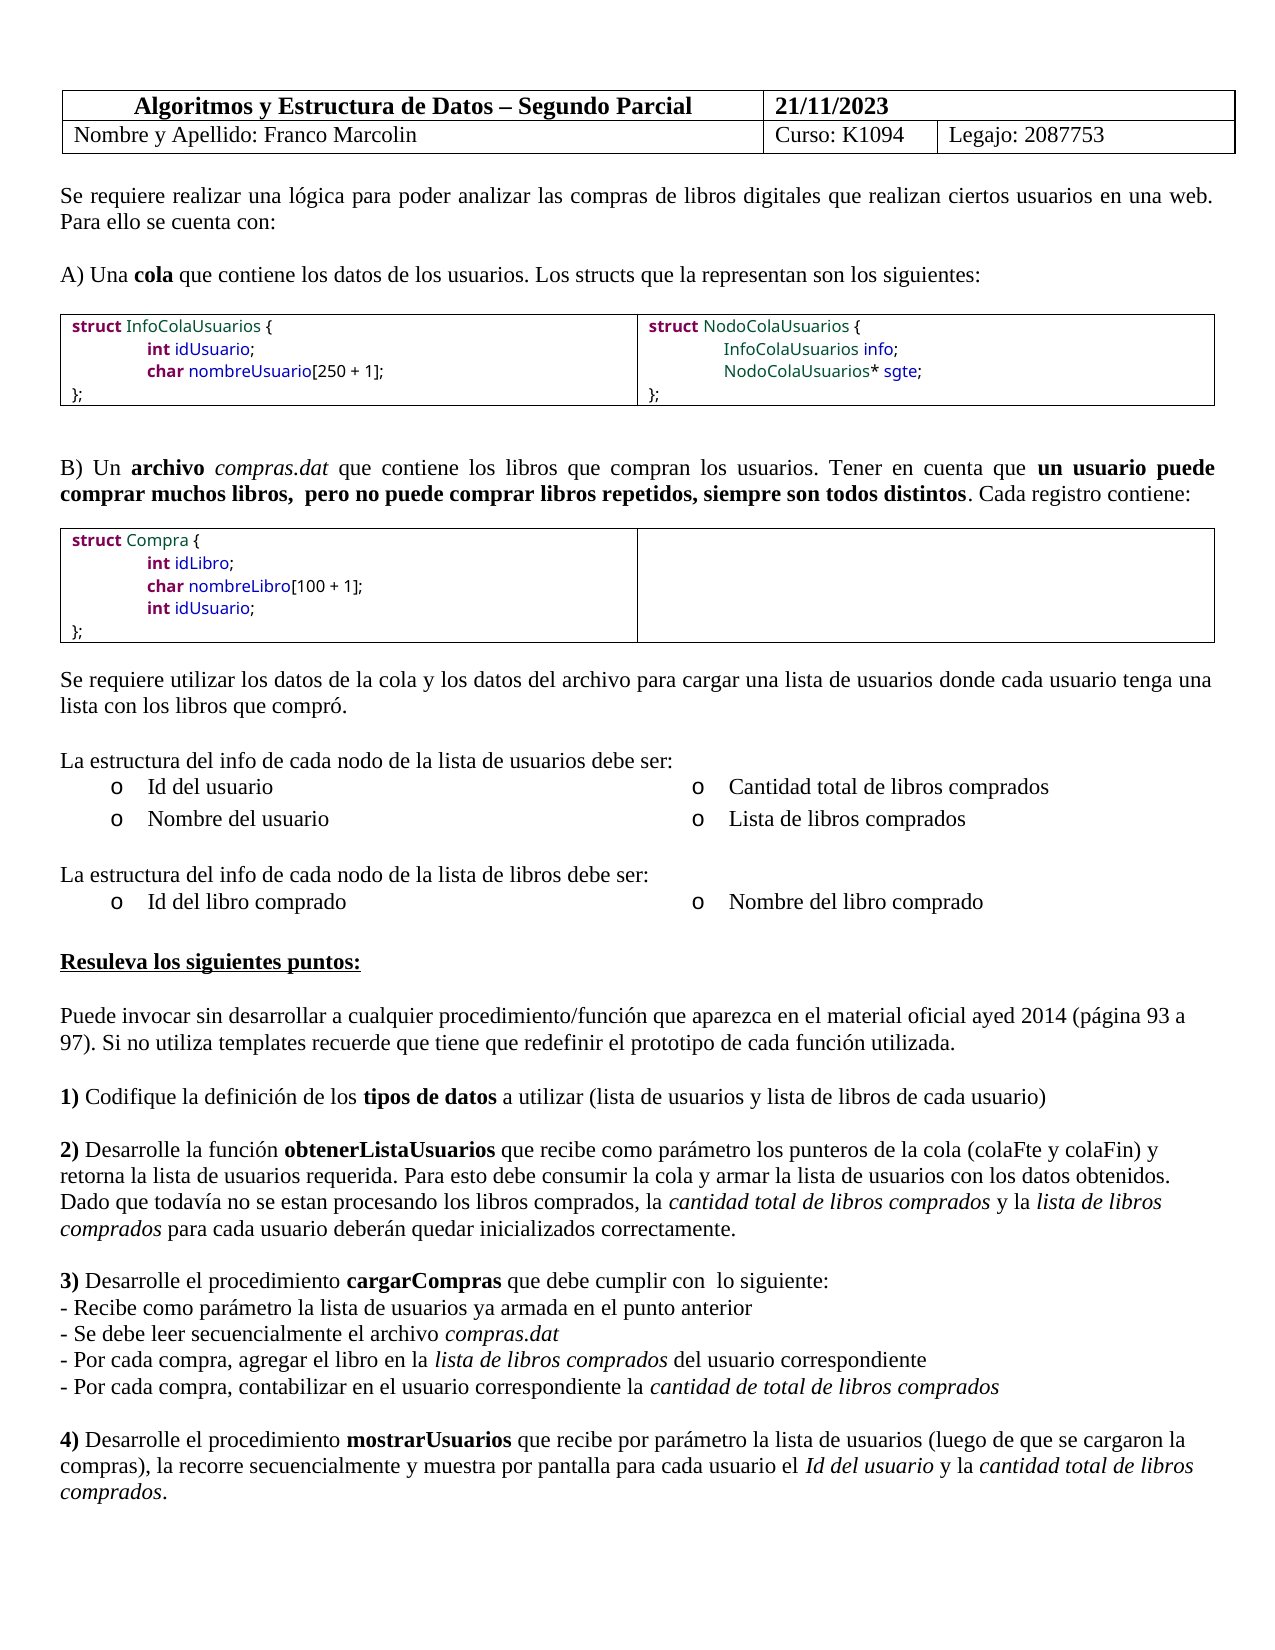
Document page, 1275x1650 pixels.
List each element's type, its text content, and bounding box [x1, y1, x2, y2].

table_cell Nombre del usuario [61, 805, 642, 833]
text - Por cada compra, contabilizar en el usuario correspondiente la cantidad de total de libros comprados [60, 1373, 1215, 1399]
text 4) Desarrolle el procedimiento mostrarUsuarios que recibe por parámetro la lista de usuarios (luego de que se cargaron la compras), la recorre secuencialmente y muestra por pantalla para cada usuario el Id del usuario y la cantidad total de libros comprados. [60, 1426, 1215, 1505]
table_cell Legajo: 2087753 [938, 121, 1234, 153]
table_header Nombre del libro comprado [642, 888, 1186, 920]
table_cell Nombre y Apellido: Franco Marcolin [63, 121, 763, 153]
table_header 21/11/2023 [764, 91, 1234, 120]
table_header Algoritmos y Estructura de Datos – Segundo Parcial [63, 91, 763, 120]
text Se requiere realizar una lógica para poder analizar las compras de libros digitales que realizan ciertos usuarios en una web. Para ello se cuenta con: [60, 182, 1215, 234]
text - Recibe como parámetro la lista de usuarios ya armada en el punto anterior [60, 1294, 1215, 1320]
table_header Id del usuario [61, 773, 642, 805]
text B) Un archivo compras.dat que contiene los libros que compran los usuarios. Tener en cuenta que un usuario puede comprar muchos libros, pero no puede comprar libros repetidos, siempre son todos distintos. Cada registro contiene: [60, 454, 1215, 507]
table_header struct Compra { int idLibro; char nombreLibro[100 + 1]; int idUsuario; }; [61, 529, 637, 642]
text La estructura del info de cada nodo de la lista de libros debe ser: [60, 861, 1215, 888]
text La estructura del info de cada nodo de la lista de usuarios debe ser: [60, 747, 1215, 773]
text Se requiere utilizar los datos de la cola y los datos del archivo para cargar una lista de usuarios donde cada usuario tenga una lista con los libros que compró. [60, 666, 1215, 719]
table_header Cantidad total de libros comprados [642, 773, 1186, 805]
table_header [638, 529, 1214, 642]
text 2) Desarrolle la función obtenerListaUsuarios que recibe como parámetro los punteros de la cola (colaFte y colaFin) y retorna la lista de usuarios requerida. Para esto debe consumir la cola y armar la lista de usuarios con los datos obtenidos. Dado que todavía no se estan procesando los libros comprados, la cantidad total de libros comprados y la lista de libros comprados para cada usuario deberán quedar inicializados correctamente. [60, 1136, 1215, 1241]
text 3) Desarrolle el procedimiento cargarCompras que debe cumplir con lo siguiente: [60, 1267, 1215, 1294]
table_header struct NodoColaUsuarios { InfoColaUsuarios info; NodoColaUsuarios* sgte; }; [638, 315, 1214, 405]
table_cell Curso: K1094 [764, 121, 937, 153]
text - Por cada compra, agregar el libro en la lista de libros comprados del usuario correspondiente [60, 1347, 1215, 1373]
table_cell Lista de libros comprados [642, 805, 1186, 833]
table_header struct InfoColaUsuarios { int idUsuario; char nombreUsuario[250 + 1]; }; [61, 315, 637, 405]
text Puede invocar sin desarrollar a cualquier procedimiento/función que aparezca en el material oficial ayed 2014 (página 93 a 97). Si no utiliza templates recuerde que tiene que redefinir el prototipo de cada función utilizada. [60, 1002, 1215, 1055]
text - Se debe leer secuencialmente el archivo compras.dat [60, 1320, 1215, 1347]
text 1) Codifique la definición de los tipos de datos a utilizar (lista de usuarios y lista de libros de cada usuario) [60, 1083, 1215, 1109]
table_header Id del libro comprado [61, 888, 642, 920]
text A) Una cola que contiene los datos de los usuarios. Los structs que la representan son los siguientes: [60, 261, 1215, 287]
text Resuleva los siguientes puntos: [60, 948, 1215, 974]
